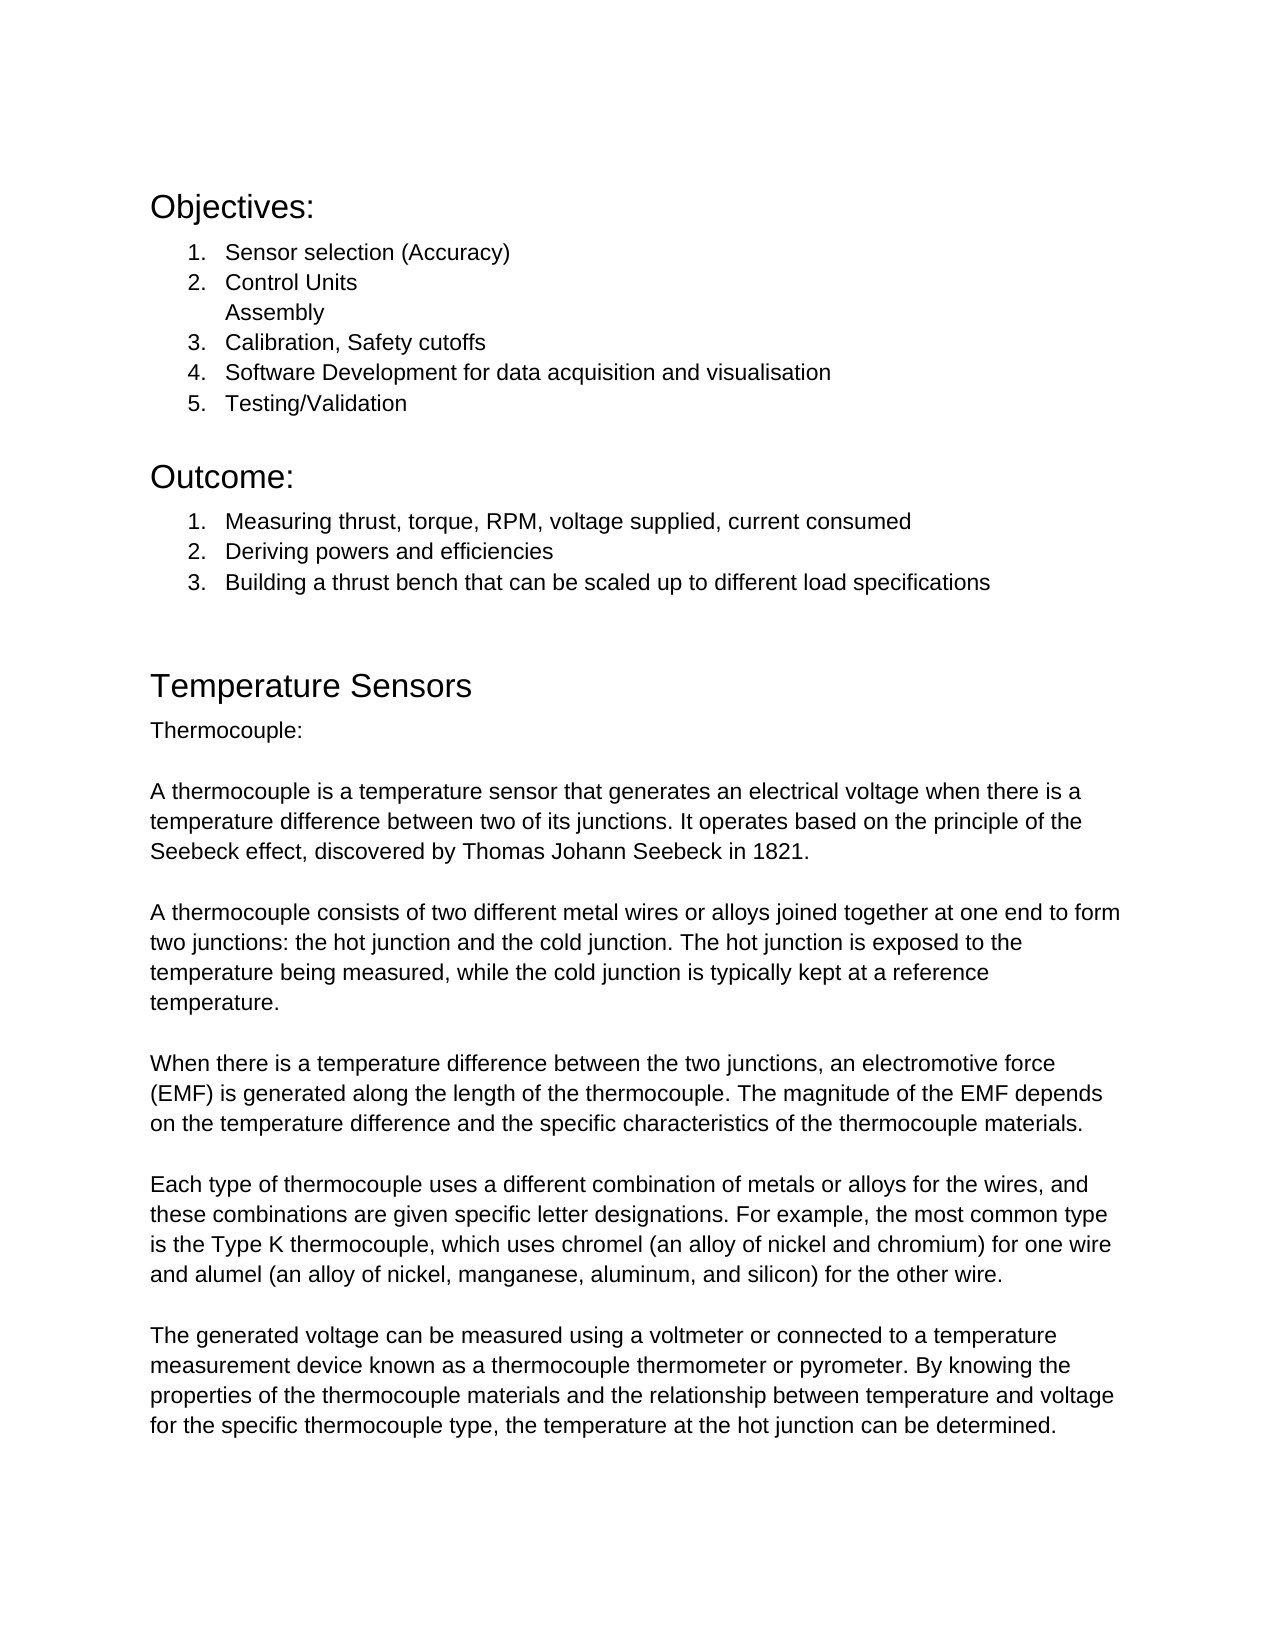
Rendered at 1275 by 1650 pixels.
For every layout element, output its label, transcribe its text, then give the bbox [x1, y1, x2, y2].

list Testing/Validation [187, 389, 1125, 416]
list Building a thrust bench that can be scaled up to different load specifications [187, 568, 1125, 595]
list Software Development for data acquisition and visualisation [187, 359, 1125, 386]
text The generated voltage can be measured using a voltmeter or connected to a temperature measurement device known as a thermocouple thermometer or pyrometer. By knowing the properties of the thermocouple materials and the relationship between temperature and voltage for the specific thermocouple type, the temperature at the hot junction can be determined. [150, 1322, 1125, 1438]
subtitle Objectives: [150, 187, 1125, 226]
list Measuring thrust, torque, RPM, voltage supplied, current consumed [187, 508, 1125, 534]
list Sensor selection (Accuracy) [187, 238, 1125, 265]
list Deriving powers and efficiencies [187, 538, 1125, 565]
list Calibration, Safety cutoffs [187, 329, 1125, 355]
subtitle Temperature Sensors [150, 666, 1125, 705]
list Control Units Assembly [187, 269, 1125, 325]
text Each type of thermocouple uses a different combination of metals or alloys for the wires, and these combinations are given specific letter designations. For example, the most common type is the Type K thermocouple, which uses chromel (an alloy of nickel and chromium) for one wire and alumel (an alloy of nickel, manganese, aluminum, and silicon) for the other wire. [150, 1171, 1125, 1287]
text A thermocouple consists of two different metal wires or alloys joined together at one end to form two junctions: the hot junction and the cold junction. The hot junction is exposed to the temperature being measured, while the cold junction is typically kept at a reference temperature. [150, 899, 1125, 1016]
subtitle Outcome: [150, 457, 1125, 496]
text Thermocouple: A thermocouple is a temperature sensor that generates an electrical voltage when there is a temperature difference between two of its junctions. It operates based on the principle of the Seebeck effect, discovered by Thomas Johann Seebeck in 1821. [150, 717, 1125, 864]
text When there is a temperature difference between the two junctions, an electromotive force (EMF) is generated along the length of the thermocouple. The magnitude of the EMF depends on the temperature difference and the specific characteristics of the thermocouple materials. [150, 1050, 1125, 1136]
